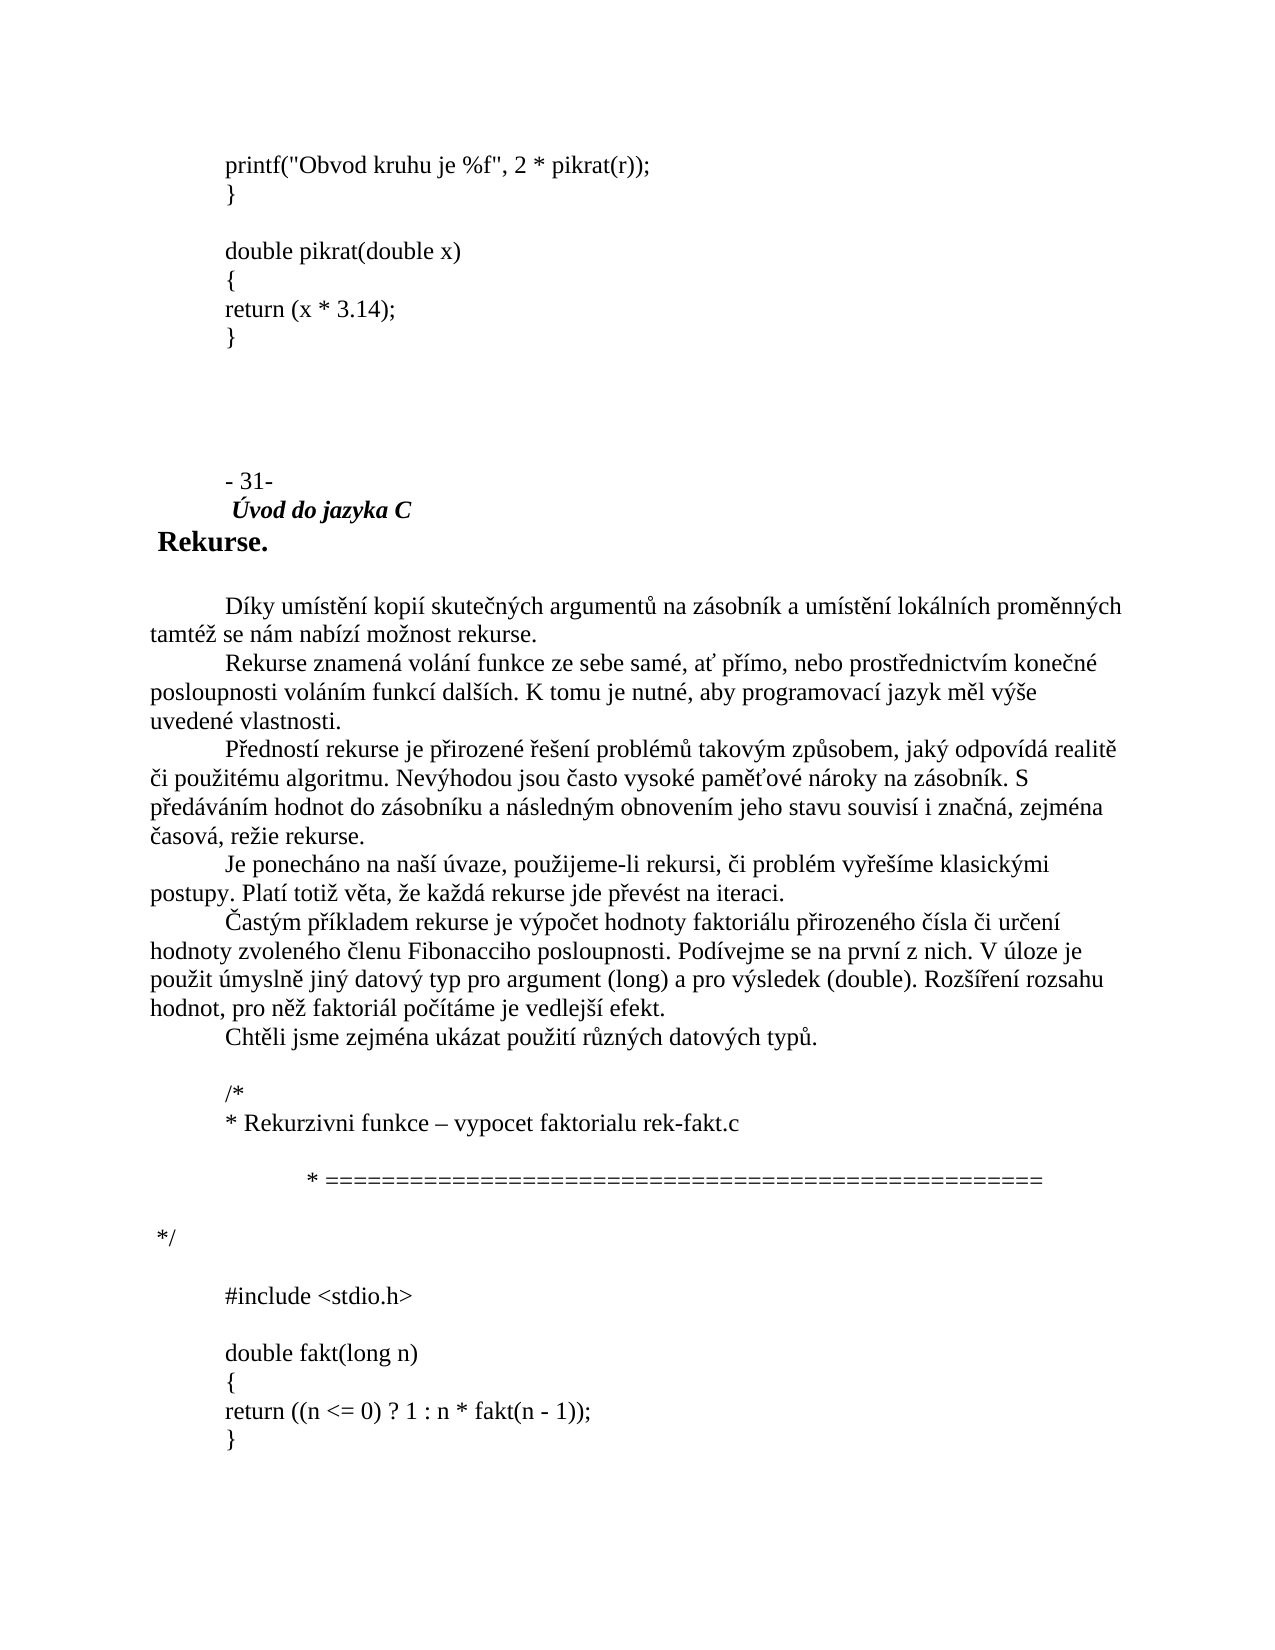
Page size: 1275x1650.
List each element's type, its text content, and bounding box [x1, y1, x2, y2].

text } [150, 322, 1125, 351]
text Častým příkladem rekurse je výpočet hodnoty faktoriálu přirozeného čísla či určení hodnoty zvoleného členu Fibonacciho posloupnosti. Podívejme se na první z nich. V úloze je použit úmyslně jiný datový typ pro argument (long) a pro výsledek (double). Rozšíření rozsahu hodnot, pro něž faktoriál počítáme je vedlejší efekt. [150, 907, 1125, 1022]
text } [150, 1424, 1125, 1453]
text Předností rekurse je přirozené řešení problémů takovým způsobem, jaký odpovídá realitě či použitému algoritmu. Nevýhodou jsou často vysoké paměťové nároky na zásobník. S předáváním hodnot do zásobníku a následným obnovením jeho stavu souvisí i značná, zejména časová, režie rekurse. [150, 734, 1125, 849]
text return (x * 3.14); [150, 294, 1125, 322]
text - 31- [150, 466, 1125, 495]
text { [150, 265, 1125, 294]
text * =================================================== [150, 1166, 1125, 1194]
text /* [150, 1079, 1125, 1108]
text { [150, 1367, 1125, 1396]
text Úvod do jazyka C [150, 495, 1125, 524]
text return ((n <= 0) ? 1 : n * fakt(n - 1)); [150, 1396, 1125, 1424]
text */ [150, 1223, 1125, 1252]
text printf("Obvod kruhu je %f", 2 * pikrat(r)); [150, 150, 1125, 179]
text Díky umístění kopií skutečných argumentů na zásobník a umístění lokálních proměnných tamtéž se nám nabízí možnost rekurse. [150, 591, 1125, 648]
text * Rekurzivni funkce – vypocet faktorialu rek-fakt.c [150, 1108, 1125, 1137]
text Rekurse znamená volání funkce ze sebe samé, ať přímo, nebo prostřednictvím konečné posloupnosti voláním funkcí dalších. K tomu je nutné, aby programovací jazyk měl výše uvedené vlastnosti. [150, 648, 1125, 734]
text } [150, 179, 1125, 207]
text double fakt(long n) [150, 1338, 1125, 1367]
text #include <stdio.h> [150, 1281, 1125, 1309]
text Chtěli jsme zejména ukázat použití různých datových typů. [150, 1022, 1125, 1051]
subtitle Rekurse. [150, 524, 1125, 557]
text Je ponecháno na naší úvaze, použijeme-li rekursi, či problém vyřešíme klasickými postupy. Platí totiž věta, že každá rekurse jde převést na iteraci. [150, 849, 1125, 907]
text double pikrat(double x) [150, 236, 1125, 265]
